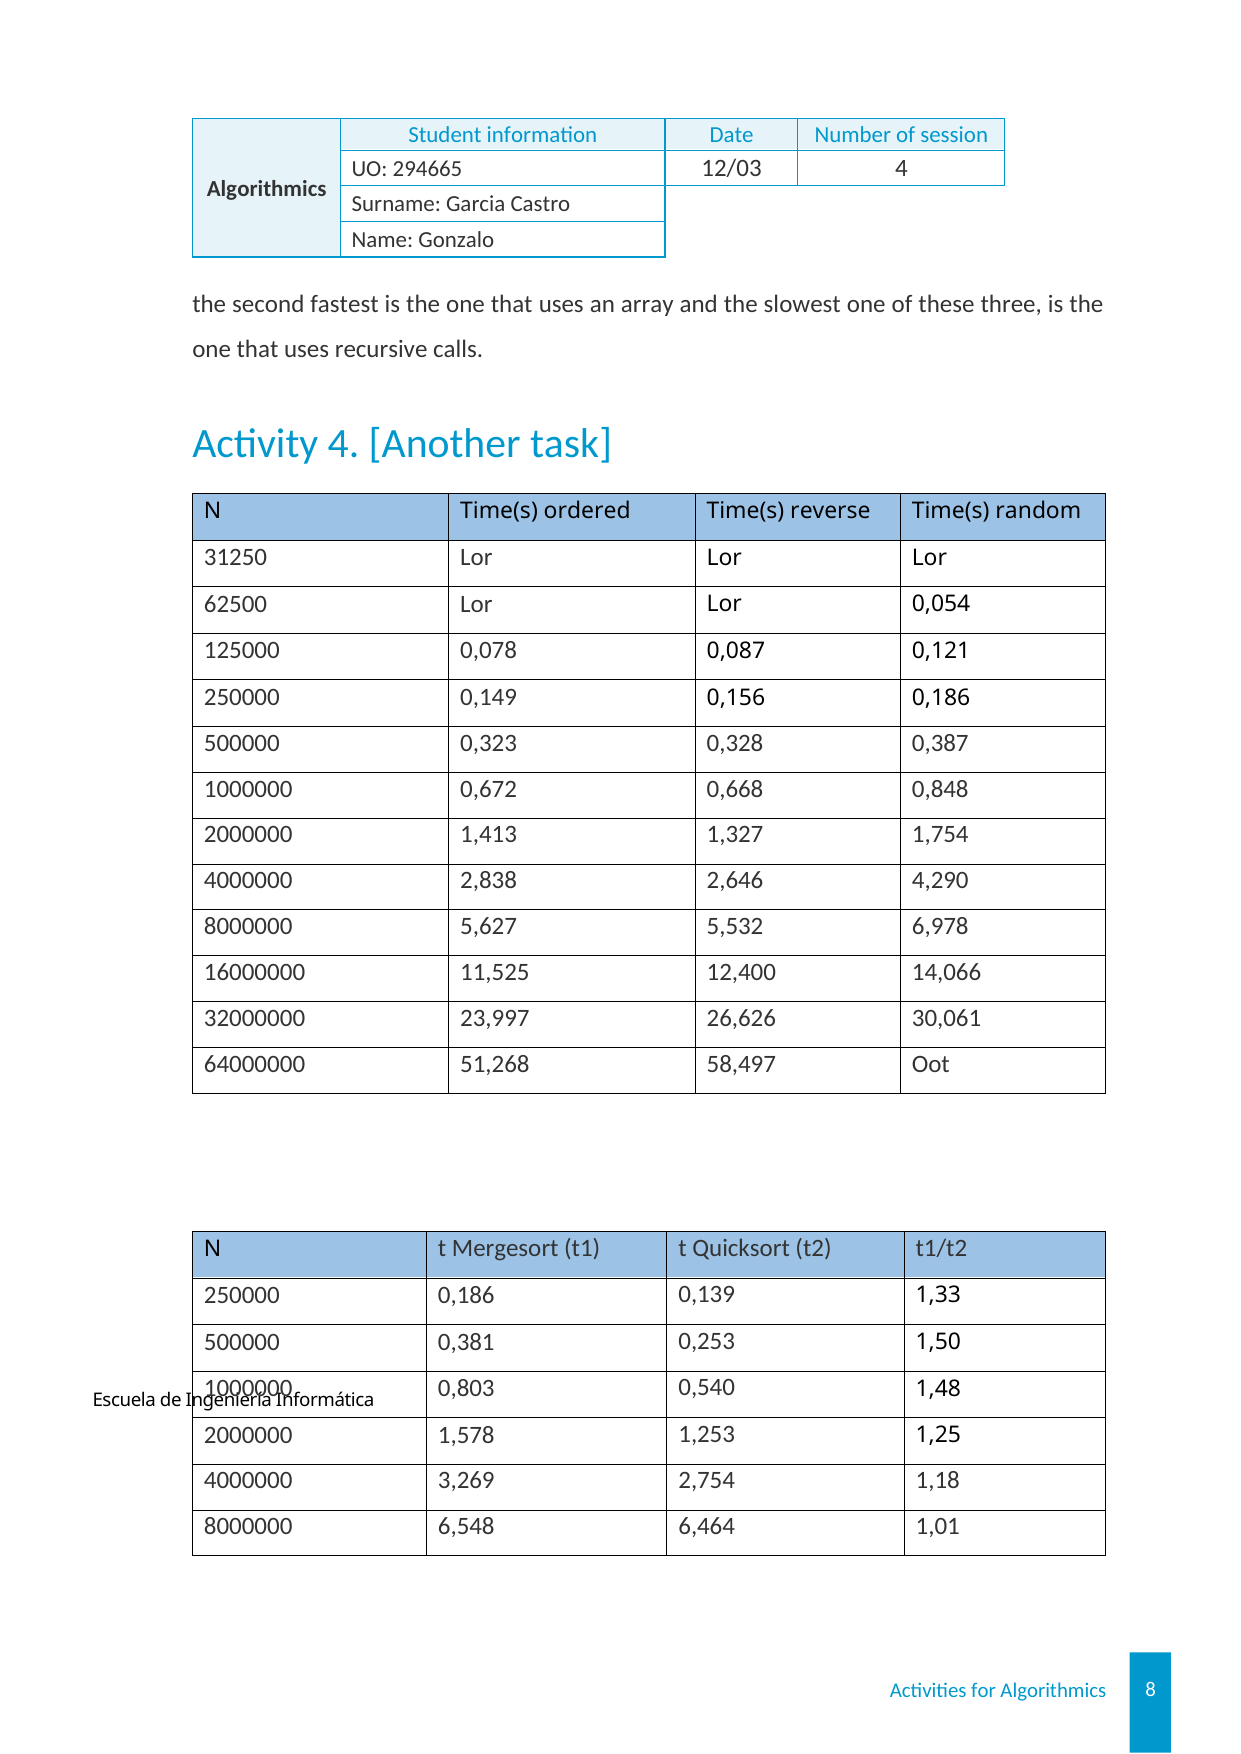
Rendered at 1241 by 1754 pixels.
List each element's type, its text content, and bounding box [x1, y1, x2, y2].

table_cell 1,25 [905, 1418, 1105, 1464]
table_cell Lor [901, 541, 1105, 586]
table_cell 2,838 [449, 865, 695, 909]
table_cell 0,149 [449, 680, 695, 726]
table_cell 1,413 [449, 819, 695, 863]
table_cell 30,061 [901, 1002, 1105, 1047]
table_cell 1,50 [905, 1325, 1105, 1371]
table_cell 0,672 [449, 773, 695, 818]
table_cell 1,01 [905, 1511, 1105, 1555]
table_cell 11,525 [449, 956, 695, 1001]
table_header Time(s) random [901, 494, 1105, 540]
table_cell 3,269 [427, 1465, 666, 1509]
table_cell 0,323 [449, 727, 695, 772]
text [192, 288, 1106, 364]
table_cell 125000 [193, 634, 448, 679]
table_cell Lor [696, 587, 900, 633]
table_header t Mergesort (t1) [427, 1232, 666, 1277]
table_cell 26,626 [696, 1002, 900, 1047]
table_cell 500000 [193, 1325, 426, 1371]
table_cell 62500 [193, 587, 448, 633]
table_cell 0,668 [696, 773, 900, 818]
table_cell 1,48 [905, 1372, 1105, 1417]
table_cell 0,803 [427, 1372, 666, 1417]
table_cell 0,381 [427, 1325, 666, 1371]
table_header t Quicksort (t2) [667, 1232, 904, 1277]
table_cell 23,997 [449, 1002, 695, 1047]
table_cell 500000 [193, 727, 448, 772]
table_cell 0,087 [696, 634, 900, 679]
table_cell 6,464 [667, 1511, 904, 1555]
table_cell 2,754 [667, 1465, 904, 1509]
table_header N [193, 494, 448, 540]
table_cell 32000000 [193, 1002, 448, 1047]
table_cell 1000000 [193, 773, 448, 818]
table_cell 31250 [193, 541, 448, 586]
table_cell 0,328 [696, 727, 900, 772]
table_cell 6,548 [427, 1511, 666, 1555]
table_cell 1,18 [905, 1465, 1105, 1509]
table_cell 0,139 [667, 1279, 904, 1324]
table_cell 0,253 [667, 1325, 904, 1371]
table_cell Lor [449, 541, 695, 586]
table_cell 0,121 [901, 634, 1105, 679]
table_cell 4,290 [901, 865, 1105, 909]
table_cell 1,754 [901, 819, 1105, 863]
table_cell 0,387 [901, 727, 1105, 772]
table_cell 8000000 [193, 1511, 426, 1555]
table_cell Lor [449, 587, 695, 633]
table_header N [193, 1232, 426, 1277]
table_cell 5,627 [449, 910, 695, 955]
table_header Time(s) ordered [449, 494, 695, 540]
table_cell 1,33 [905, 1279, 1105, 1324]
table_cell 0,078 [449, 634, 695, 679]
table_header Time(s) reverse [696, 494, 900, 540]
table_header t1/t2 [905, 1232, 1105, 1277]
table_cell 0,186 [427, 1279, 666, 1324]
table_cell 64000000 [193, 1048, 448, 1093]
table_cell Lor [696, 541, 900, 586]
table_cell Oot [901, 1048, 1105, 1093]
table_cell 0,848 [901, 773, 1105, 818]
table_cell 2000000 [193, 1418, 426, 1464]
table_cell 8000000 [193, 910, 448, 955]
table_cell 0,054 [901, 587, 1105, 633]
table_cell 250000 [193, 1279, 426, 1324]
table_cell 250000 [193, 680, 448, 726]
table_cell 1,253 [667, 1418, 904, 1464]
table_cell 51,268 [449, 1048, 695, 1093]
table_cell 0,156 [696, 680, 900, 726]
table_cell 4000000 [193, 1465, 426, 1509]
table_cell 0,540 [667, 1372, 904, 1417]
table_cell 1,327 [696, 819, 900, 863]
table_cell 1000000 [193, 1372, 426, 1417]
text Activity 4. [Another task] [192, 417, 1106, 468]
table_cell 2,646 [696, 865, 900, 909]
table_cell 5,532 [696, 910, 900, 955]
table_cell 14,066 [901, 956, 1105, 1001]
table_cell 1,578 [427, 1418, 666, 1464]
table_cell 16000000 [193, 956, 448, 1001]
table_cell 58,497 [696, 1048, 900, 1093]
table_cell 2000000 [193, 819, 448, 863]
table_cell 4000000 [193, 865, 448, 909]
table_cell 0,186 [901, 680, 1105, 726]
table_cell 6,978 [901, 910, 1105, 955]
table_cell 12,400 [696, 956, 900, 1001]
